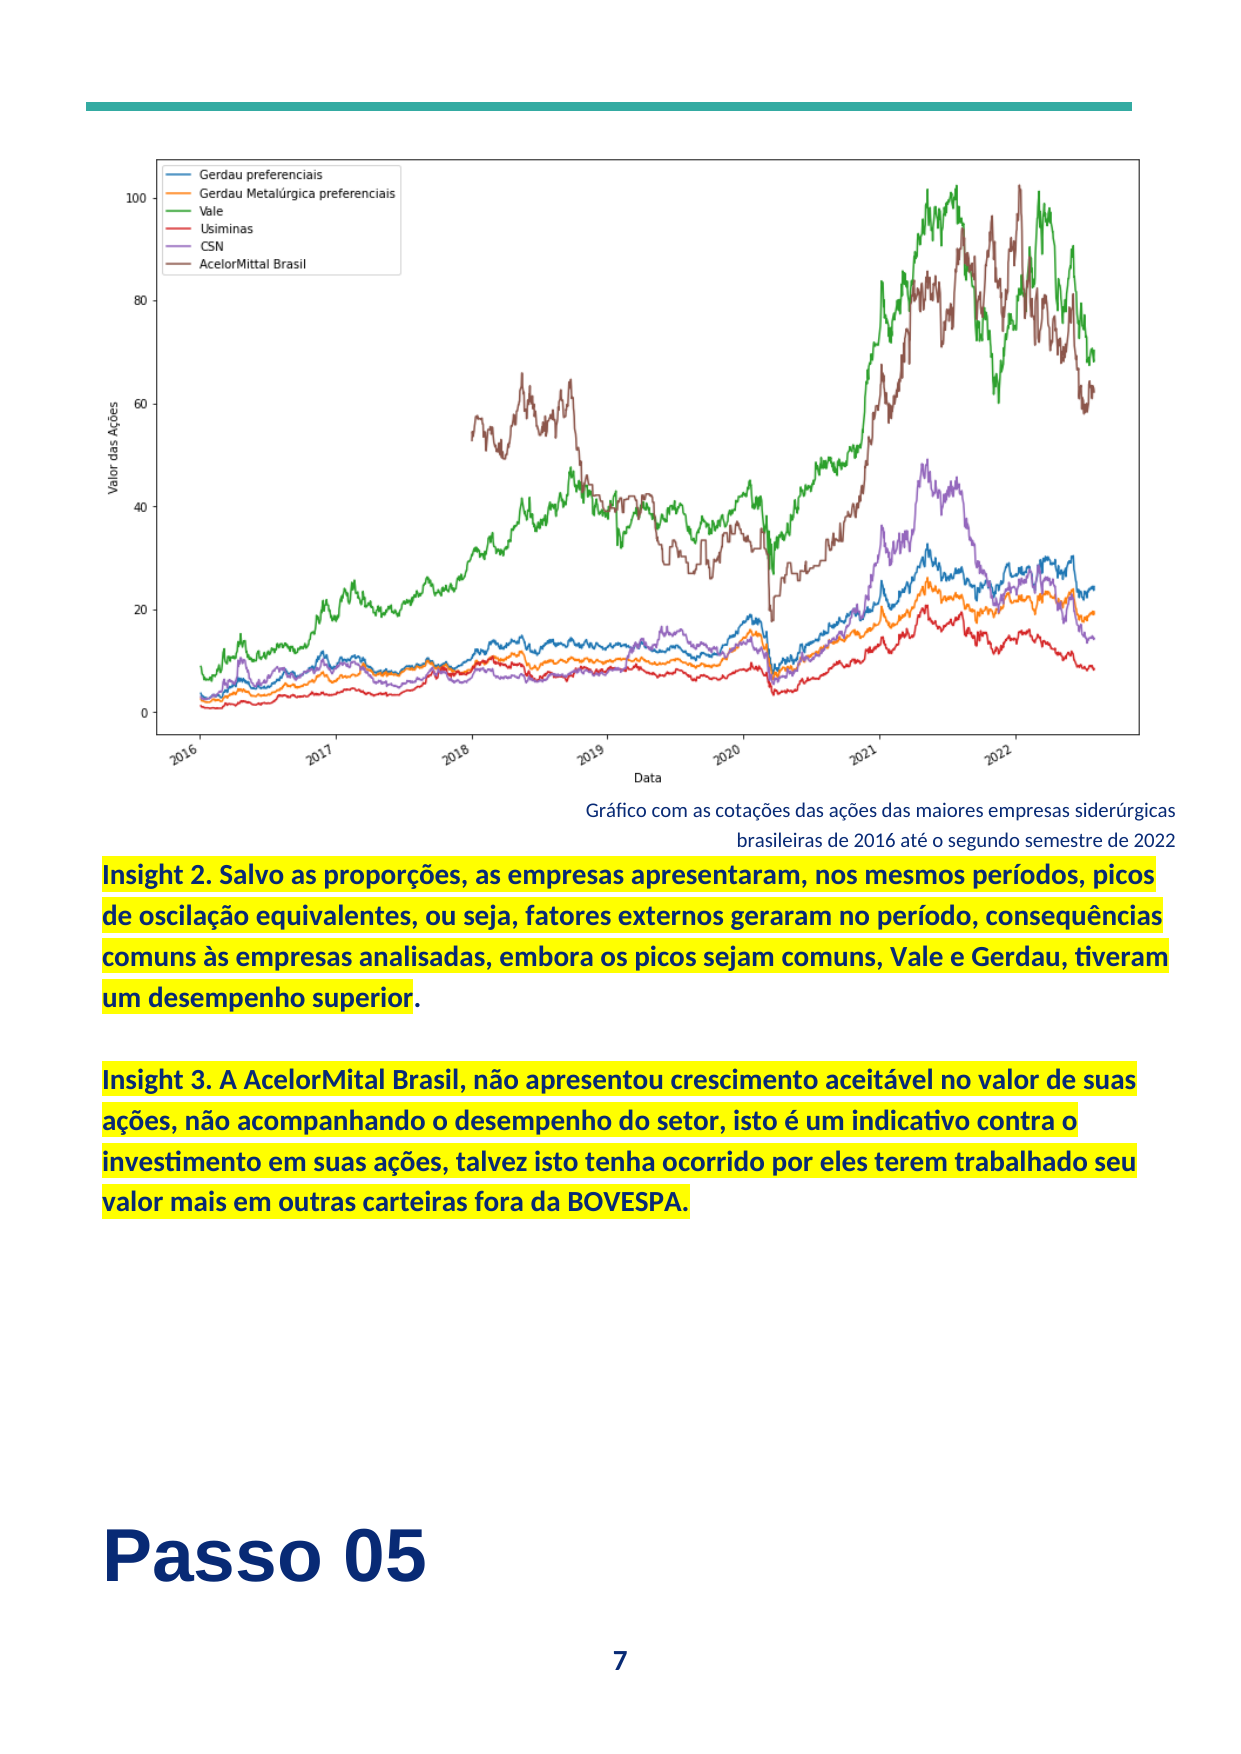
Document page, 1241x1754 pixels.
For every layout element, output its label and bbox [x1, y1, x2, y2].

picture [101, 151, 1147, 793]
table_header [91, 152, 1187, 1618]
